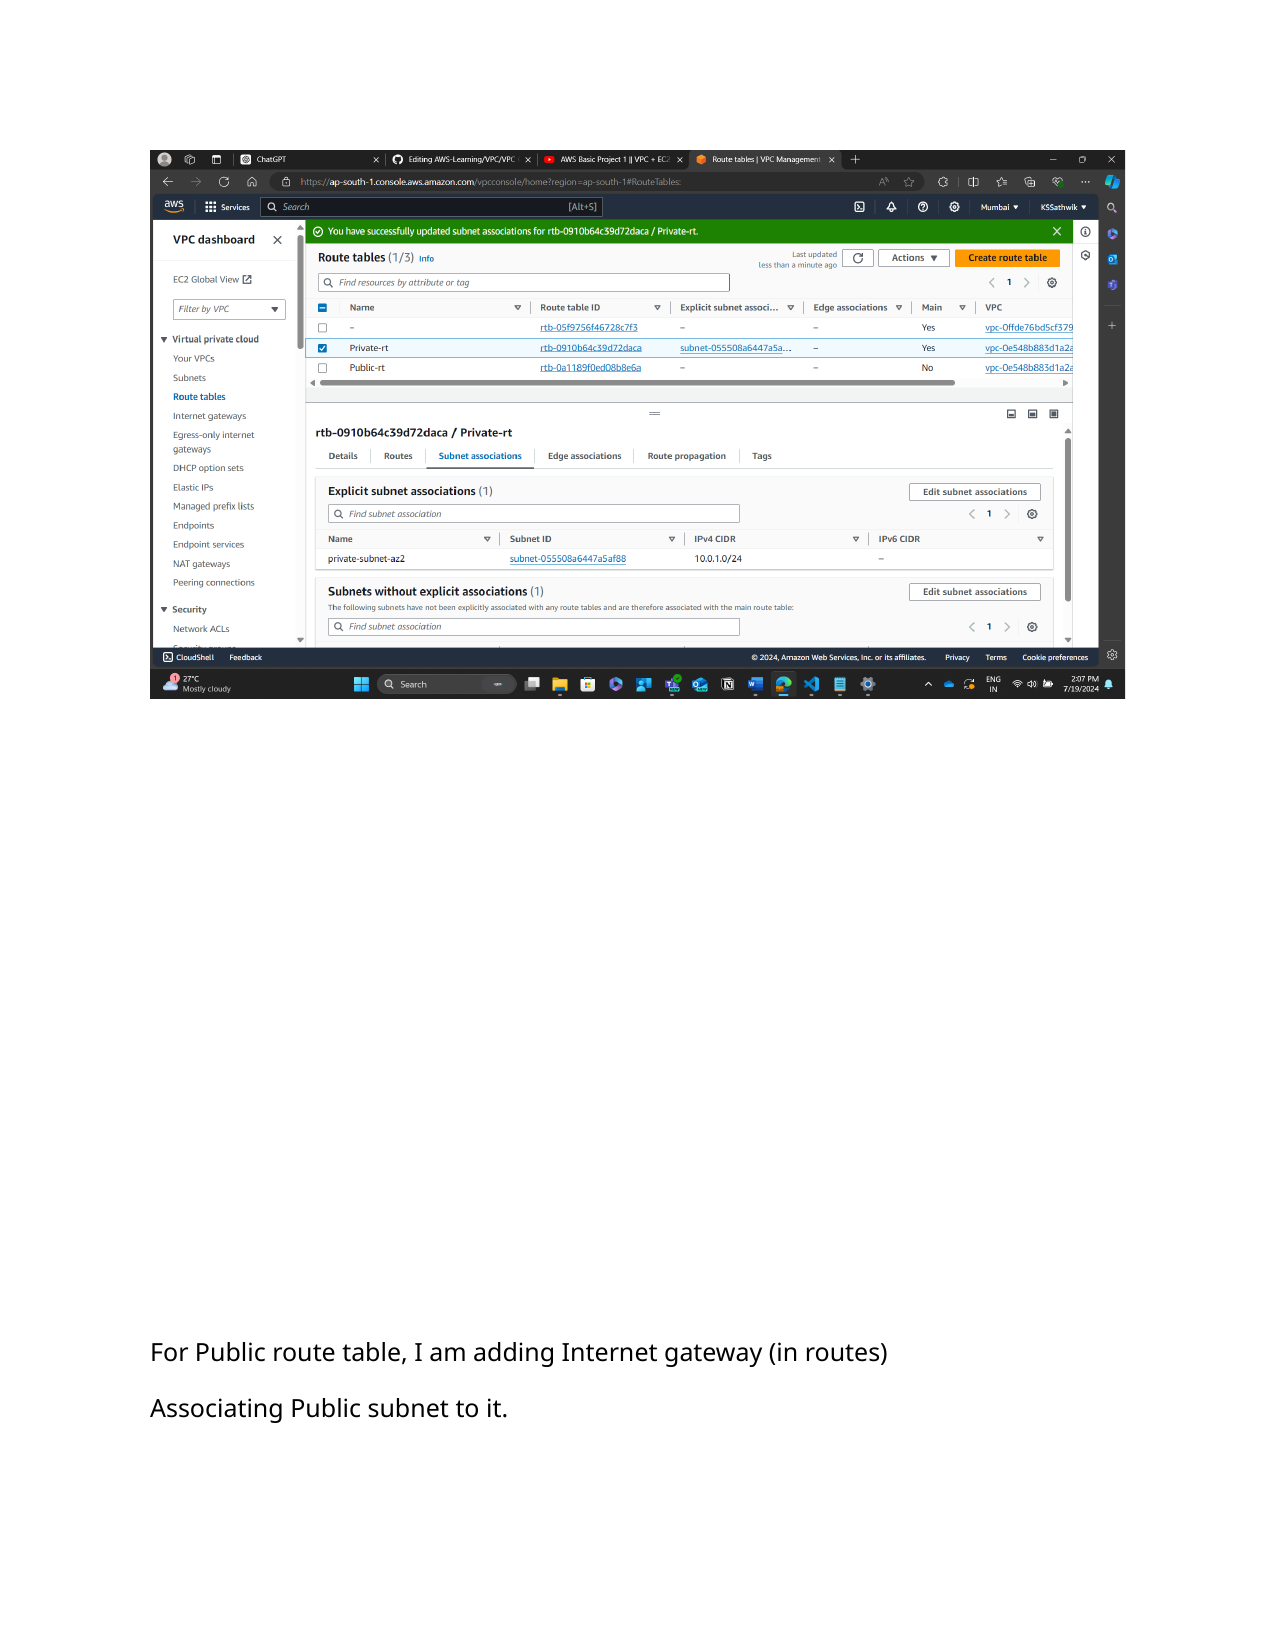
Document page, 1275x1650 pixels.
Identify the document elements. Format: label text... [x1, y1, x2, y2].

text Associating Public subnet to it. [150, 1390, 1125, 1424]
text For Public route table, I am adding Internet gateway (in routes) [150, 1334, 1125, 1368]
picture [150, 150, 1125, 699]
